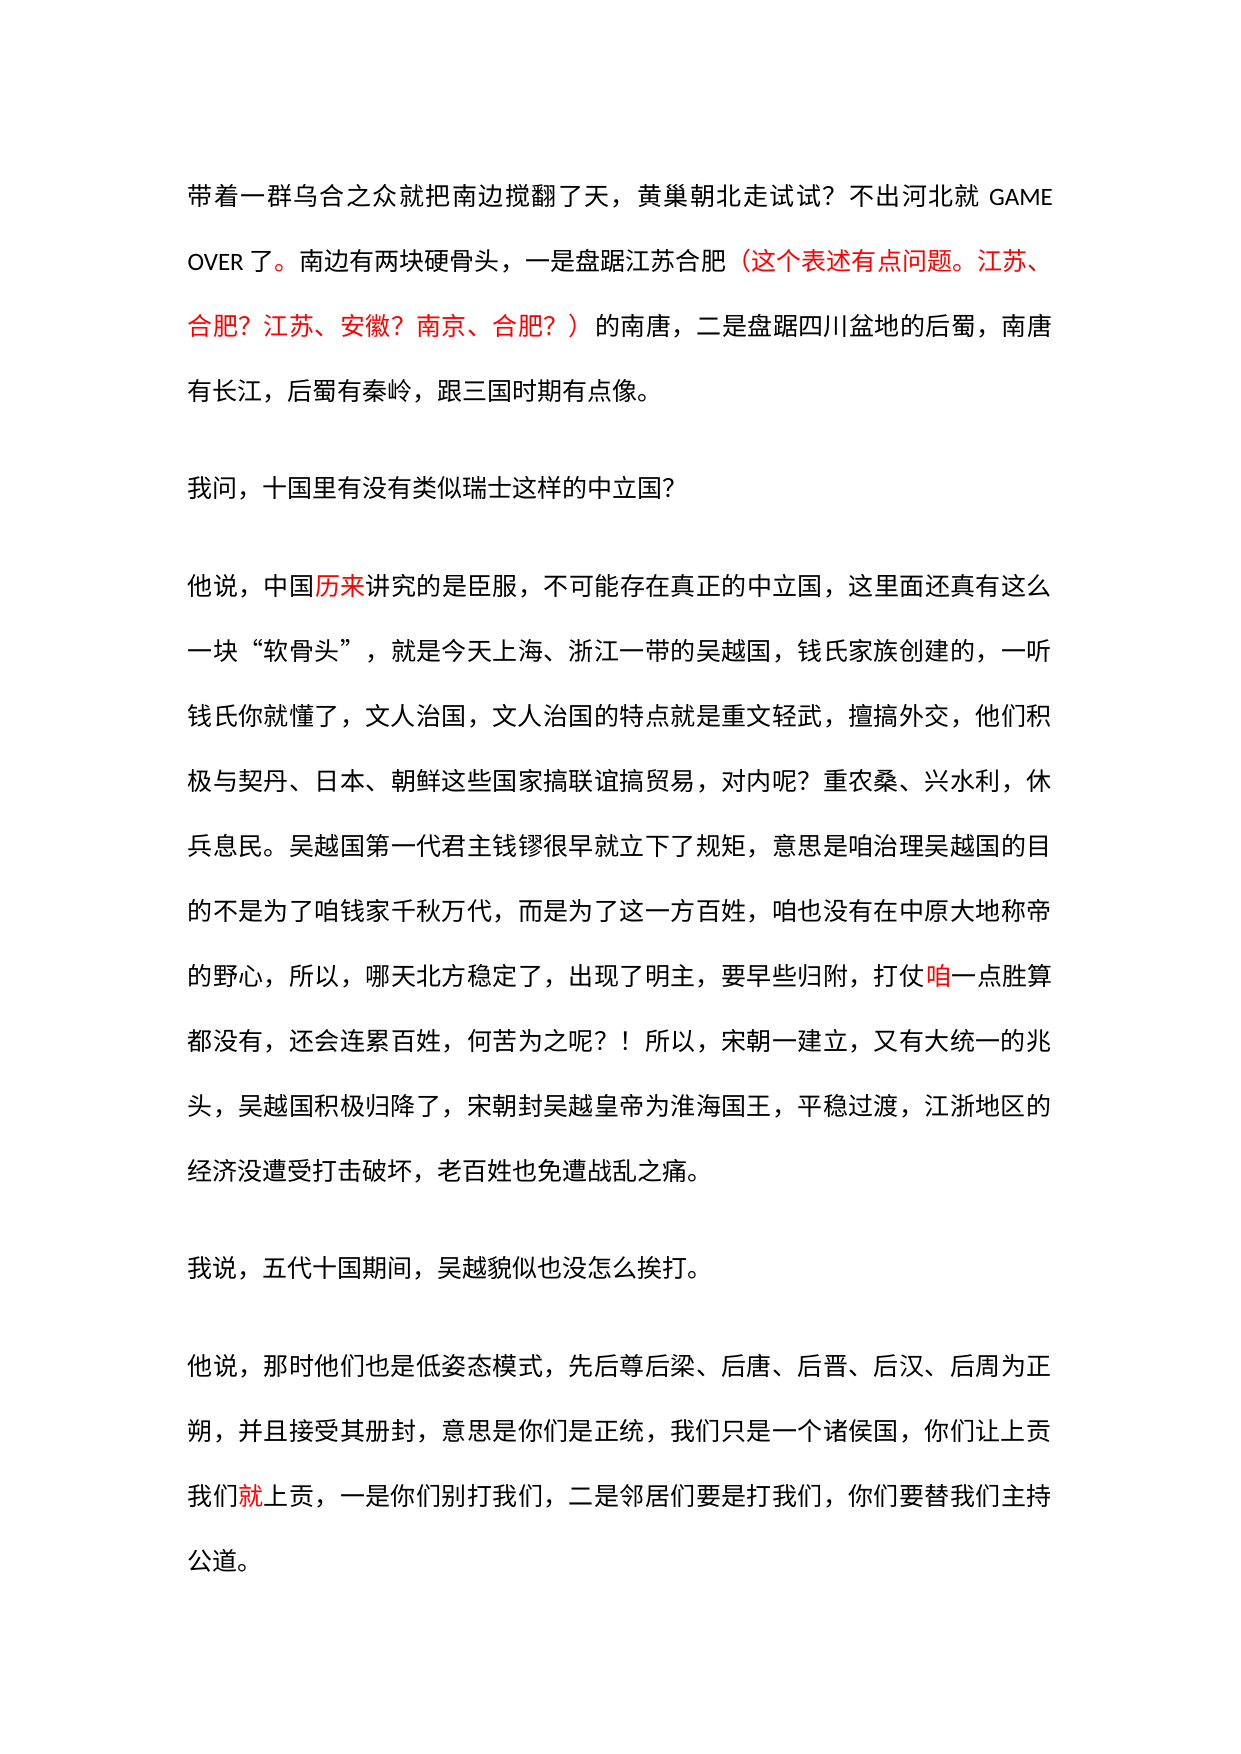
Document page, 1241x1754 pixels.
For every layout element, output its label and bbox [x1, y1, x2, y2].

text [187, 162, 1053, 1592]
